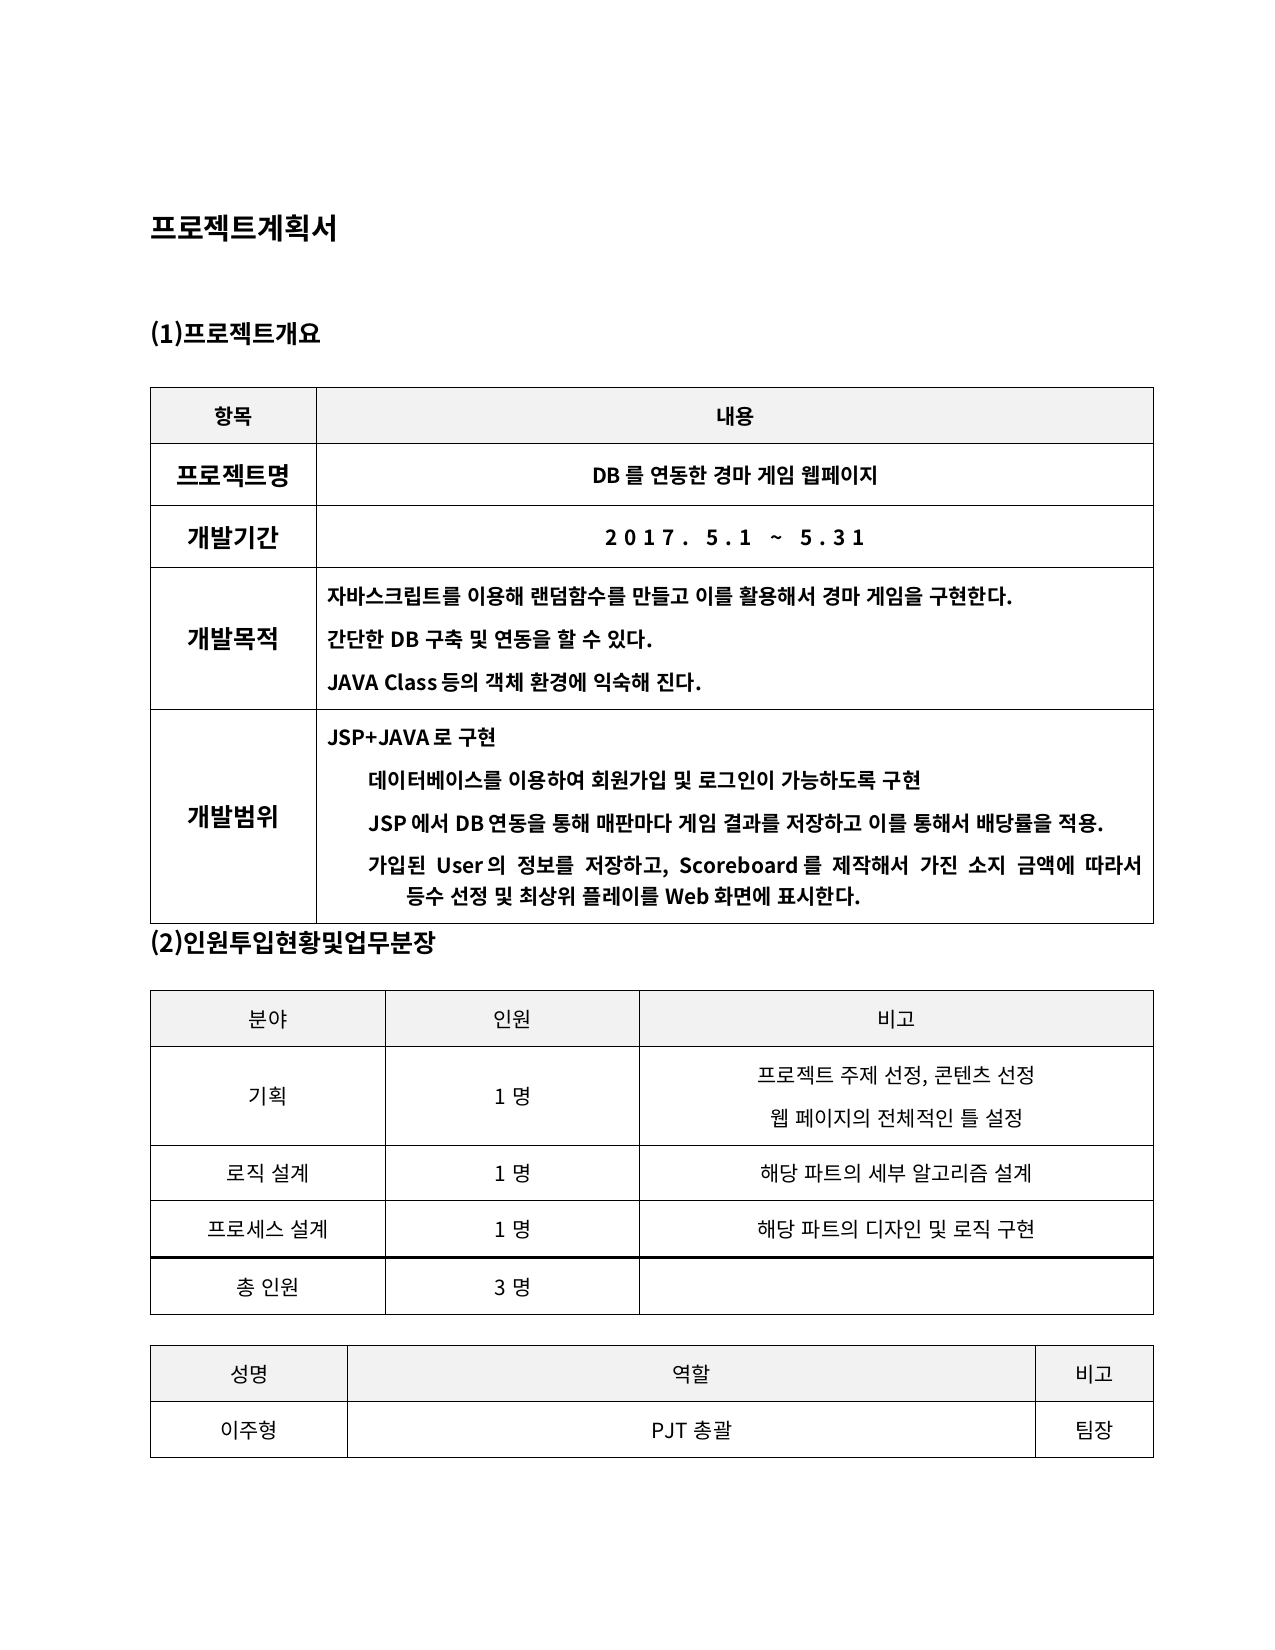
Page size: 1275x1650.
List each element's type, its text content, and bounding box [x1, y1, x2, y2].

table_header 비고 [640, 991, 1153, 1046]
table_header 분야 [151, 991, 385, 1046]
table_cell 총 인원 [151, 1259, 385, 1314]
table_cell 2017. 5.1 ~ 5.31 [317, 506, 1153, 567]
table_cell 팀장 [1036, 1402, 1153, 1457]
table_cell 1 명 [386, 1201, 639, 1256]
table_cell 로직 설계 [151, 1146, 385, 1200]
table_header 성명 [151, 1346, 347, 1401]
table_cell 프로젝트명 [151, 444, 316, 505]
table_cell 3 명 [386, 1259, 639, 1314]
table_cell DB를 연동한 경마 게임 웹페이지 [317, 444, 1153, 505]
text (1)프로젝트개요 [150, 315, 1125, 351]
table_header 항목 [151, 388, 316, 443]
table_header 역할 [348, 1346, 1035, 1401]
table_cell 프로젝트 주제 선정, 콘텐츠 선정 웹 페이지의 전체적인 틀 설정 [640, 1047, 1153, 1144]
table_cell 이주형 [151, 1402, 347, 1457]
table_cell 1 명 [386, 1047, 639, 1144]
table_cell 해당 파트의 세부 알고리즘 설계 [640, 1146, 1153, 1200]
text 프로젝트계획서 [150, 206, 1125, 248]
table_cell 개발범위 [151, 710, 316, 923]
table_cell 개발기간 [151, 506, 316, 567]
table_cell 자바스크립트를 이용해 랜덤함수를 만들고 이를 활용해서 경마 게임을 구현한다. 간단한 DB 구축 및 연동을 할 수 있다. JAVA Class등의 객체 환경에 익숙해 진다. [317, 568, 1153, 708]
table_cell 기획 [151, 1047, 385, 1144]
table_cell PJT 총괄 [348, 1402, 1035, 1457]
text (2)인원투입현황및업무분장 [150, 924, 1125, 960]
table_cell 프로세스 설계 [151, 1201, 385, 1256]
table_cell 개발목적 [151, 568, 316, 708]
table_cell JSP+JAVA로 구현 데이터베이스를 이용하여 회원가입 및 로그인이 가능하도록 구현 JSP에서 DB연동을 통해 매판마다 게임 결과를 저장하고 이를 통해서 배당률을 적용. 가입된 User의 정보를 저장하고, Scoreboard를 제작해서 가진 소지 금액에 따라서 등수 선정 및 최상위 플레이를 Web화면에 표시한다. [317, 710, 1153, 923]
table_header 비고 [1036, 1346, 1153, 1401]
table_cell [640, 1259, 1153, 1314]
table_cell 해당 파트의 디자인 및 로직 구현 [640, 1201, 1153, 1256]
table_cell 1 명 [386, 1146, 639, 1200]
table_header 인원 [386, 991, 639, 1046]
table_header 내용 [317, 388, 1153, 443]
